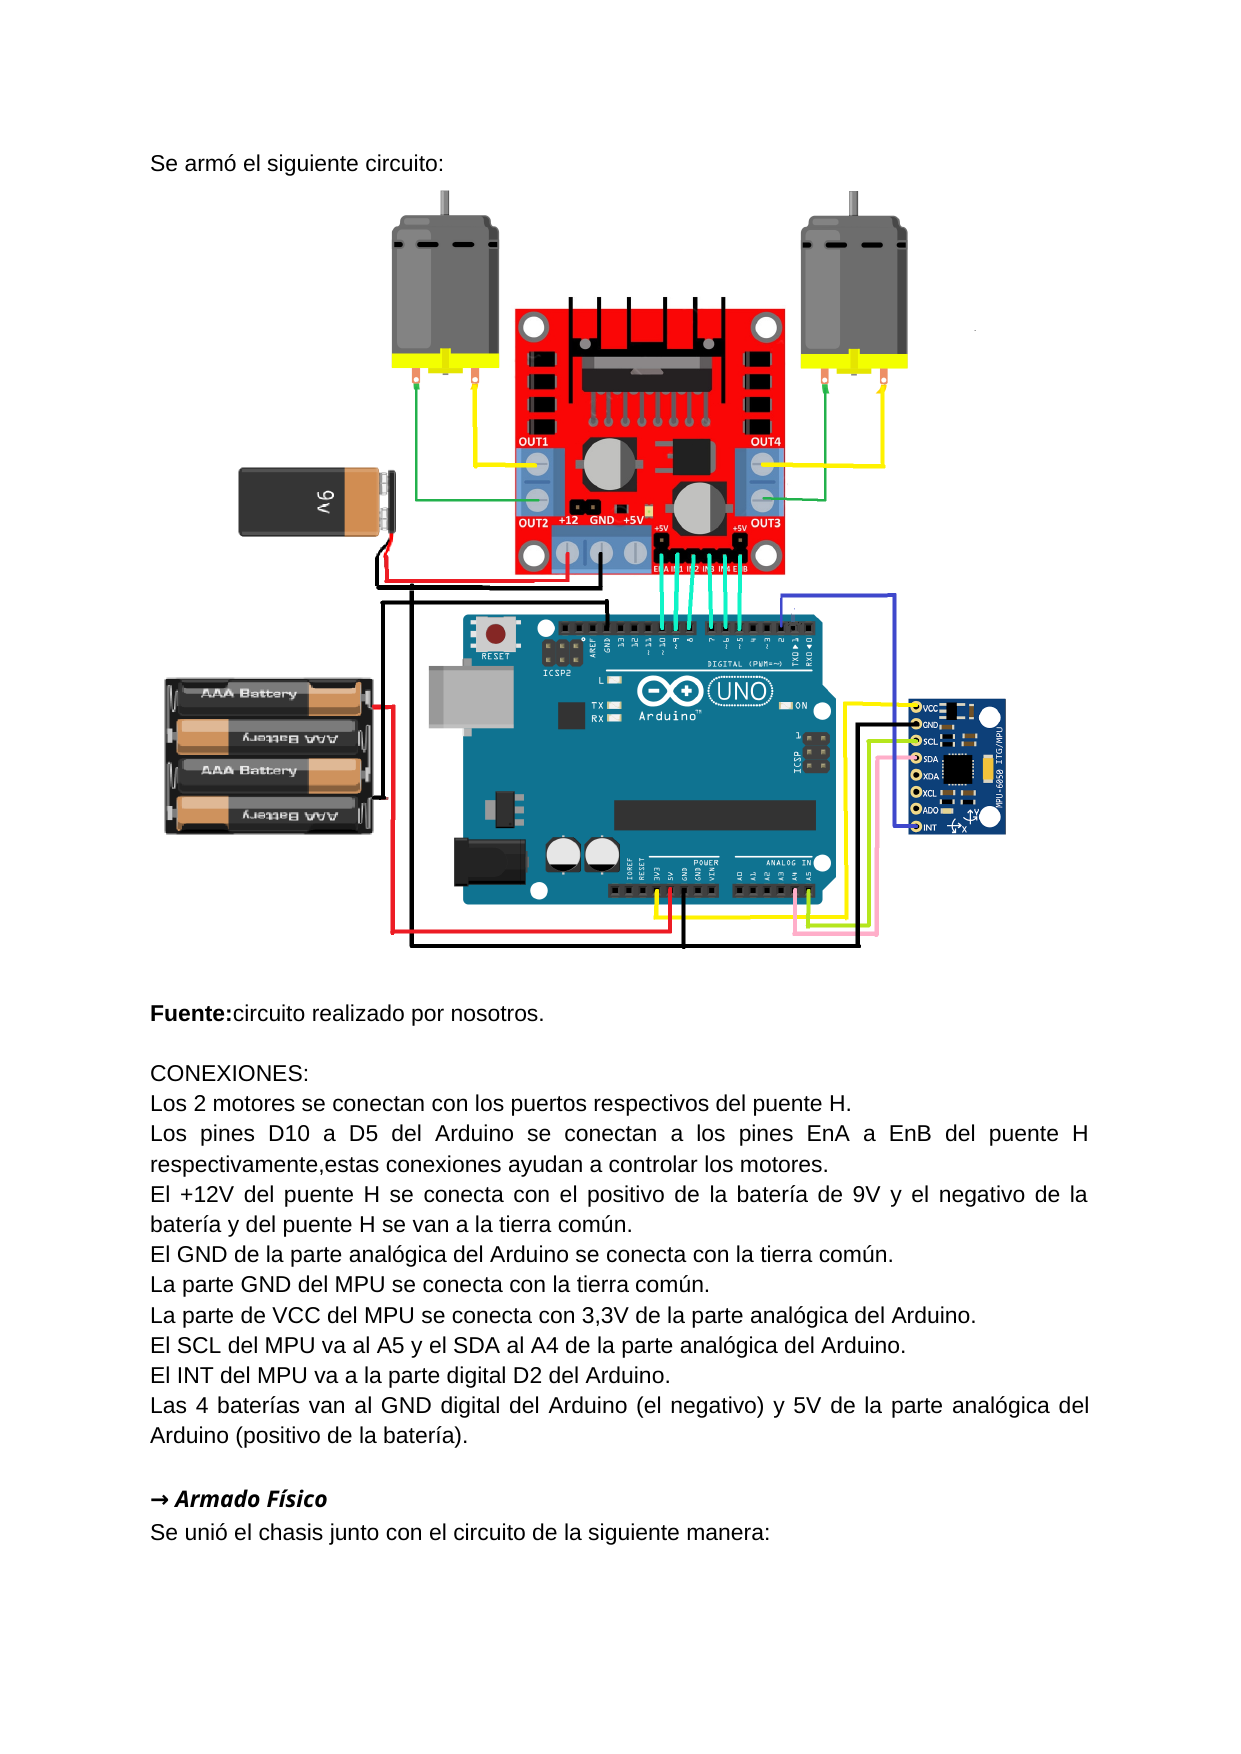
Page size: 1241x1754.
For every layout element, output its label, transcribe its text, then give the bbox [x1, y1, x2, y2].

text La parte de VCC del MPU se conecta con 3,3V de la parte analógica del Arduino. [150, 1302, 1090, 1328]
text Las 4 baterías van al GND digital del Arduino (el negativo) y 5V de la parte analógica del Arduino (positivo de la batería). [150, 1392, 1090, 1449]
text Se armó el siguiente circuito: [150, 150, 1090, 176]
text Los 2 motores se conectan con los puertos respectivos del puente H. [150, 1090, 1090, 1116]
text El SCL del MPU va al A5 y el SDA al A4 de la parte analógica del Arduino. [150, 1332, 1090, 1358]
text → Armado Físico [150, 1483, 1090, 1514]
text Los pines D10 a D5 del Arduino se conectan a los pines EnA a EnB del puente H respectivamente,estas conexiones ayudan a controlar los motores. [150, 1120, 1090, 1177]
text CONEXIONES: [150, 1060, 1090, 1086]
text Se unió el chasis junto con el circuito de la siguiente manera: [150, 1519, 1090, 1545]
text El INT del MPU va a la parte digital D2 del Arduino. [150, 1362, 1090, 1388]
text El GND de la parte analógica del Arduino se conecta con la tierra común. [150, 1241, 1090, 1267]
text La parte GND del MPU se conecta con la tierra común. [150, 1271, 1090, 1298]
text Fuente:circuito realizado por nosotros. [150, 999, 1090, 1026]
picture [150, 180, 1040, 996]
text El +12V del puente H se conecta con el positivo de la batería de 9V y el negativo de la batería y del puente H se van a la tierra común. [150, 1181, 1090, 1237]
